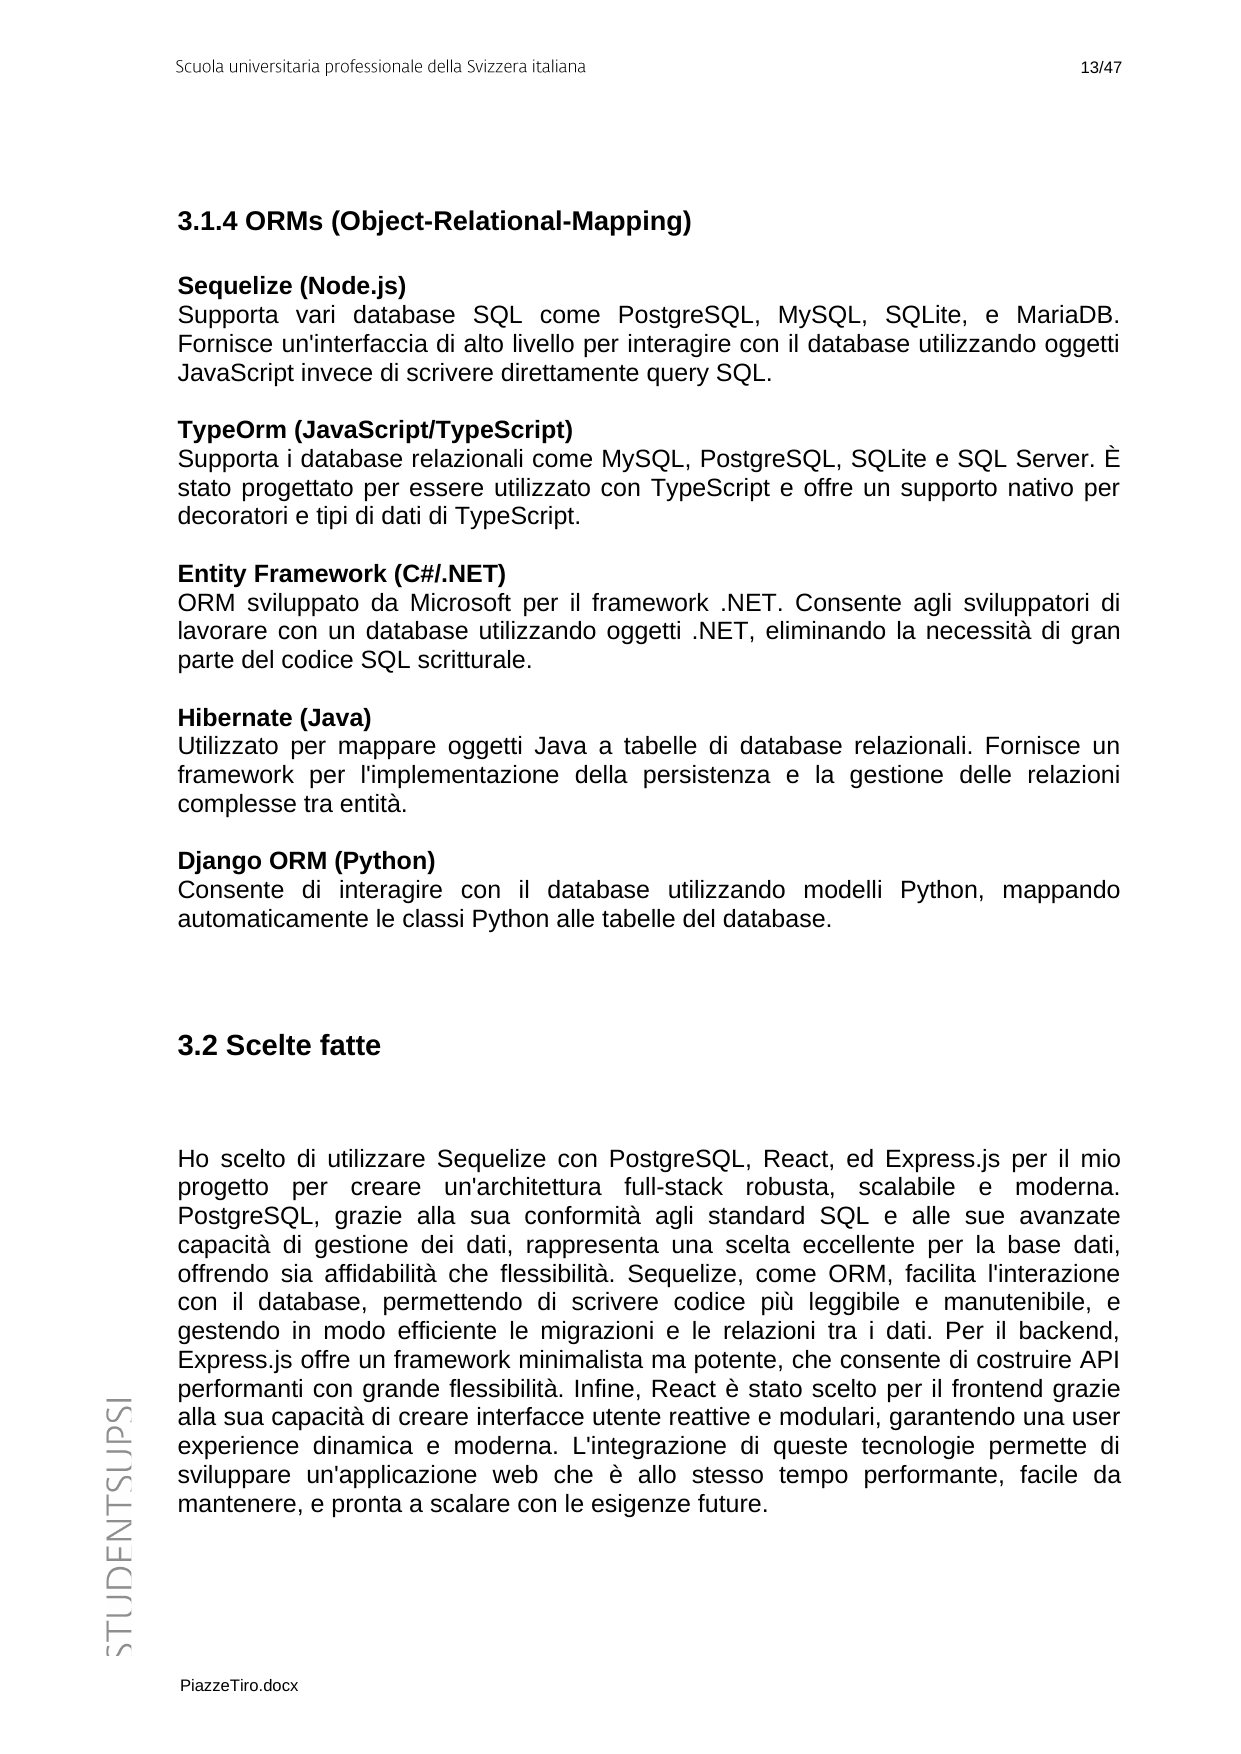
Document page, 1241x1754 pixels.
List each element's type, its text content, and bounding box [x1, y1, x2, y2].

text Sequelize (Node.js) [177, 271, 1122, 300]
text Hibernate (Java) [177, 703, 1122, 731]
text Utilizzato per mappare oggetti Java a tabelle di database relazionali. Fornisce un framework per l'implementazione della persistenza e la gestione delle relazioni complesse tra entità. [177, 731, 1122, 818]
picture [168, 53, 602, 80]
subtitle 3.2 Scelte fatte [177, 1028, 1122, 1061]
text TypeOrm (JavaScript/TypeScript) [177, 415, 1122, 444]
text Ho scelto di utilizzare Sequelize con PostgreSQL, React, ed Express.js per il mio progetto per creare un'architettura full-stack robusta, scalabile e moderna. PostgreSQL, grazie alla sua conformità agli standard SQL e alle sue avanzate capacità di gestione dei dati, rappresenta una scelta eccellente per la base dati, offrendo sia affidabilità che flessibilità. Sequelize, come ORM, facilita l'interazione con il database, permettendo di scrivere codice più leggibile e manutenibile, e gestendo in modo efficiente le migrazioni e le relazioni tra i dati. Per il backend, Express.js offre un framework minimalista ma potente, che consente di costruire API performanti con grande flessibilità. Infine, React è stato scelto per il frontend grazie alla sua capacità di creare interfacce utente reattive e modulari, garantendo una user experience dinamica e moderna. L'integrazione di queste tecnologie permette di sviluppare un'applicazione web che è allo stesso tempo performante, facile da mantenere, e pronta a scalare con le esigenze future. [177, 1144, 1122, 1517]
text Entity Framework (C#/.NET) [177, 559, 1122, 588]
text ORM sviluppato da Microsoft per il framework .NET. Consente agli sviluppatori di lavorare con un database utilizzando oggetti .NET, eliminando la necessità di gran parte del codice SQL scritturale. [177, 588, 1122, 674]
text Django ORM (Python) [177, 846, 1122, 875]
subtitle 3.1.4 ORMs (Object-Relational-Mapping) [177, 205, 1122, 236]
text Supporta i database relazionali come MySQL, PostgreSQL, SQLite e SQL Server. È stato progettato per essere utilizzato con TypeScript e offre un supporto nativo per decoratori e tipi di dati di TypeScript. [177, 444, 1122, 530]
text Supporta vari database SQL come PostgreSQL, MySQL, SQLite, e MariaDB. Fornisce un'interfaccia di alto livello per interagire con il database utilizzando oggetti JavaScript invece di scrivere direttamente query SQL. [177, 300, 1122, 386]
text Consente di interagire con il database utilizzando modelli Python, mappando automaticamente le classi Python alle tabelle del database. [177, 875, 1122, 933]
picture [106, 1399, 132, 1657]
